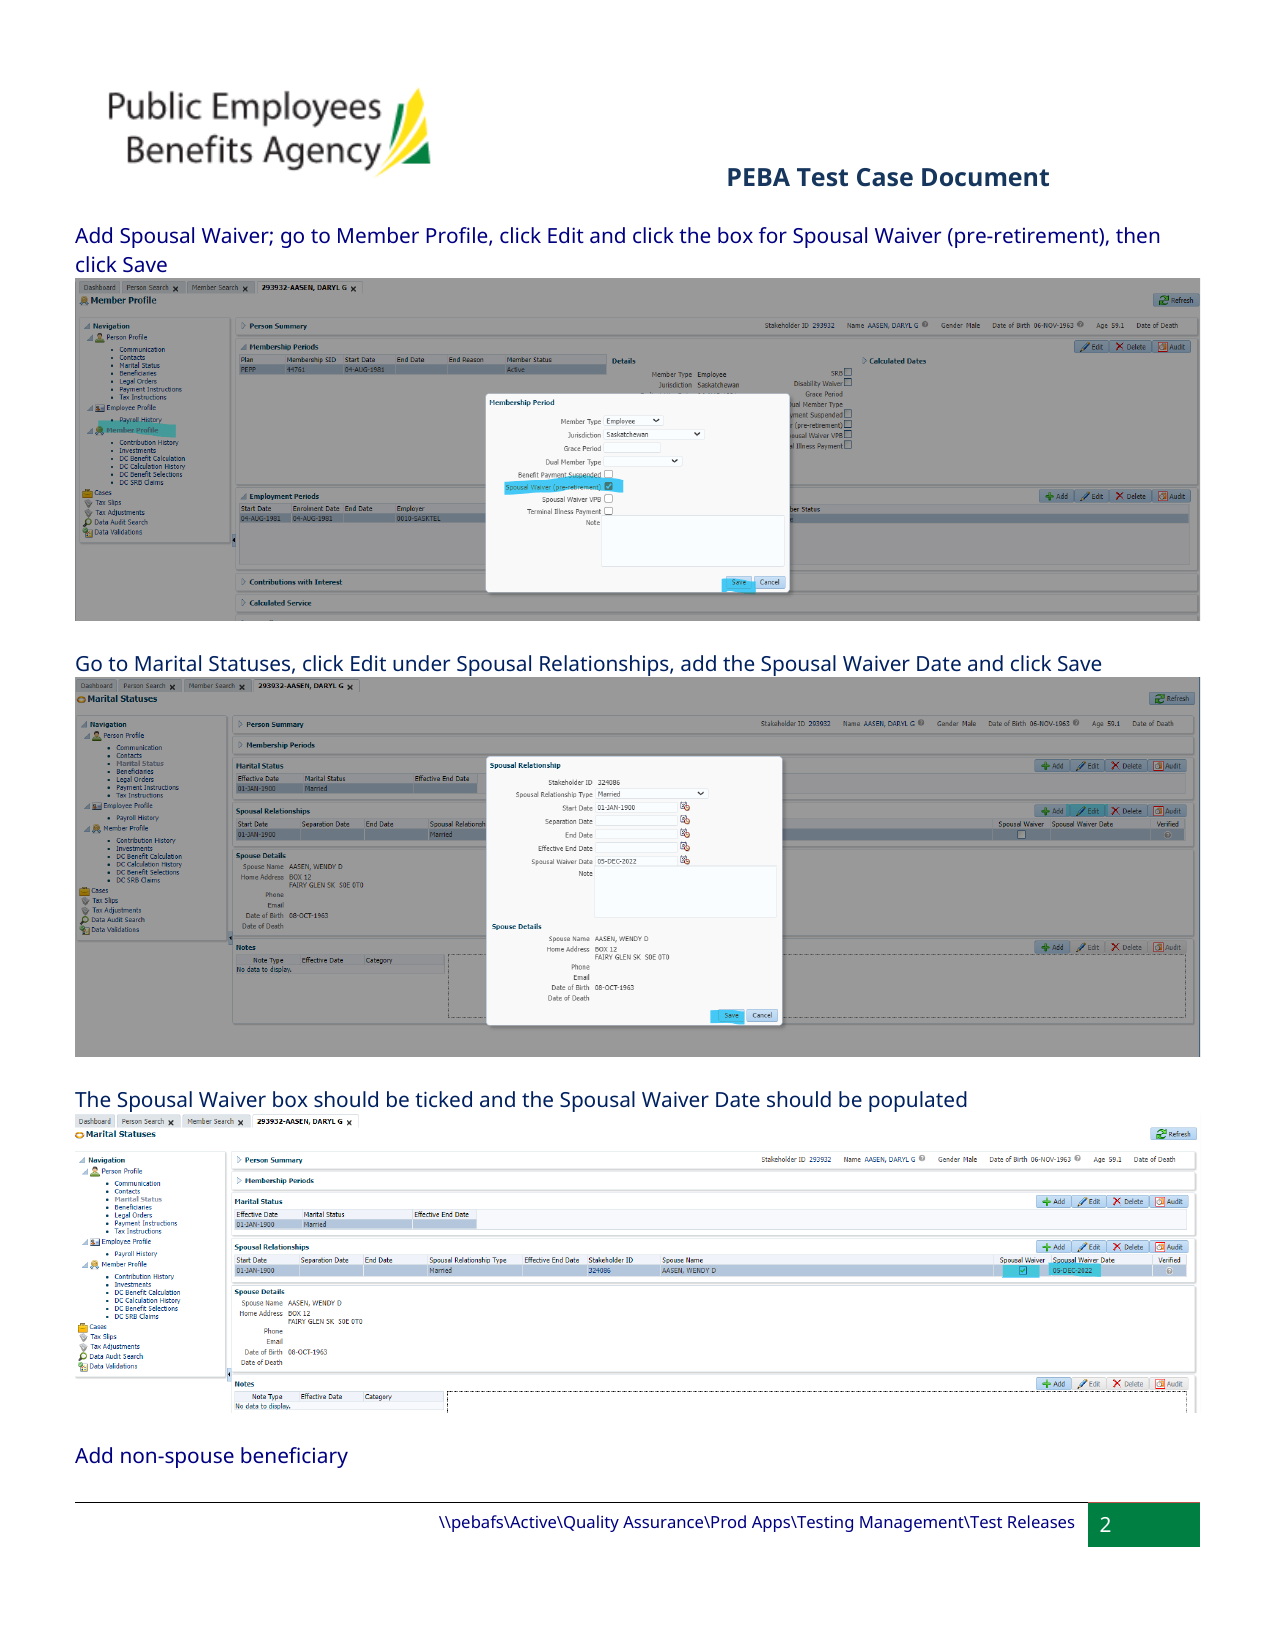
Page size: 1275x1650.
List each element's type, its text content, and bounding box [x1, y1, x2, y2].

text Add non-spouse beneficiary [75, 1441, 1200, 1470]
text Go to Marital Statuses, click Edit under Spousal Relationships, add the Spousal Waiver Date and click Save [75, 649, 1200, 677]
picture [75, 677, 1200, 1057]
picture [75, 1113, 1200, 1413]
picture [75, 278, 1200, 621]
picture [75, 75, 457, 186]
text Add Spousal Waiver; go to Member Profile, click Edit and click the box for Spousal Waiver (pre-retirement), then click Save [75, 222, 1200, 278]
text The Spousal Waiver box should be ticked and the Spousal Waiver Date should be populated [75, 1085, 1200, 1113]
